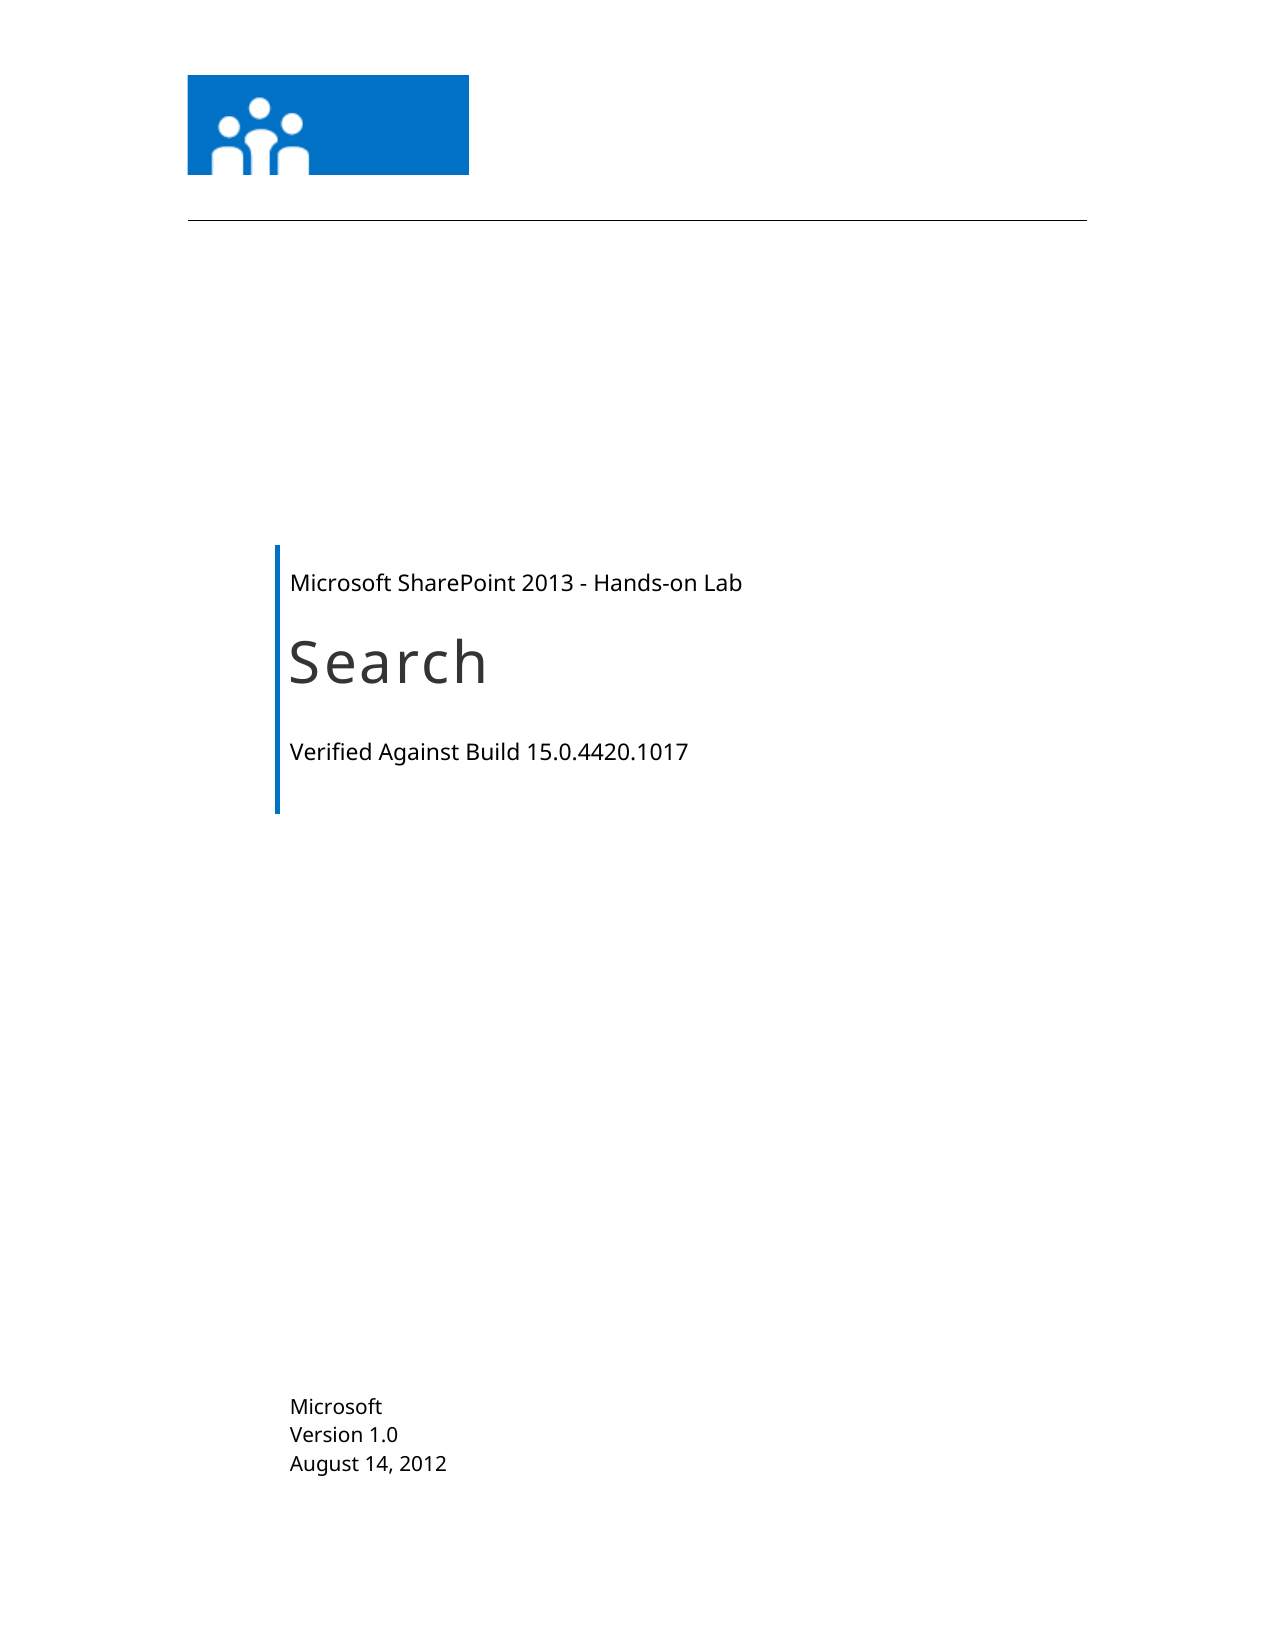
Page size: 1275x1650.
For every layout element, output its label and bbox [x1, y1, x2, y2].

picture [187, 75, 469, 175]
